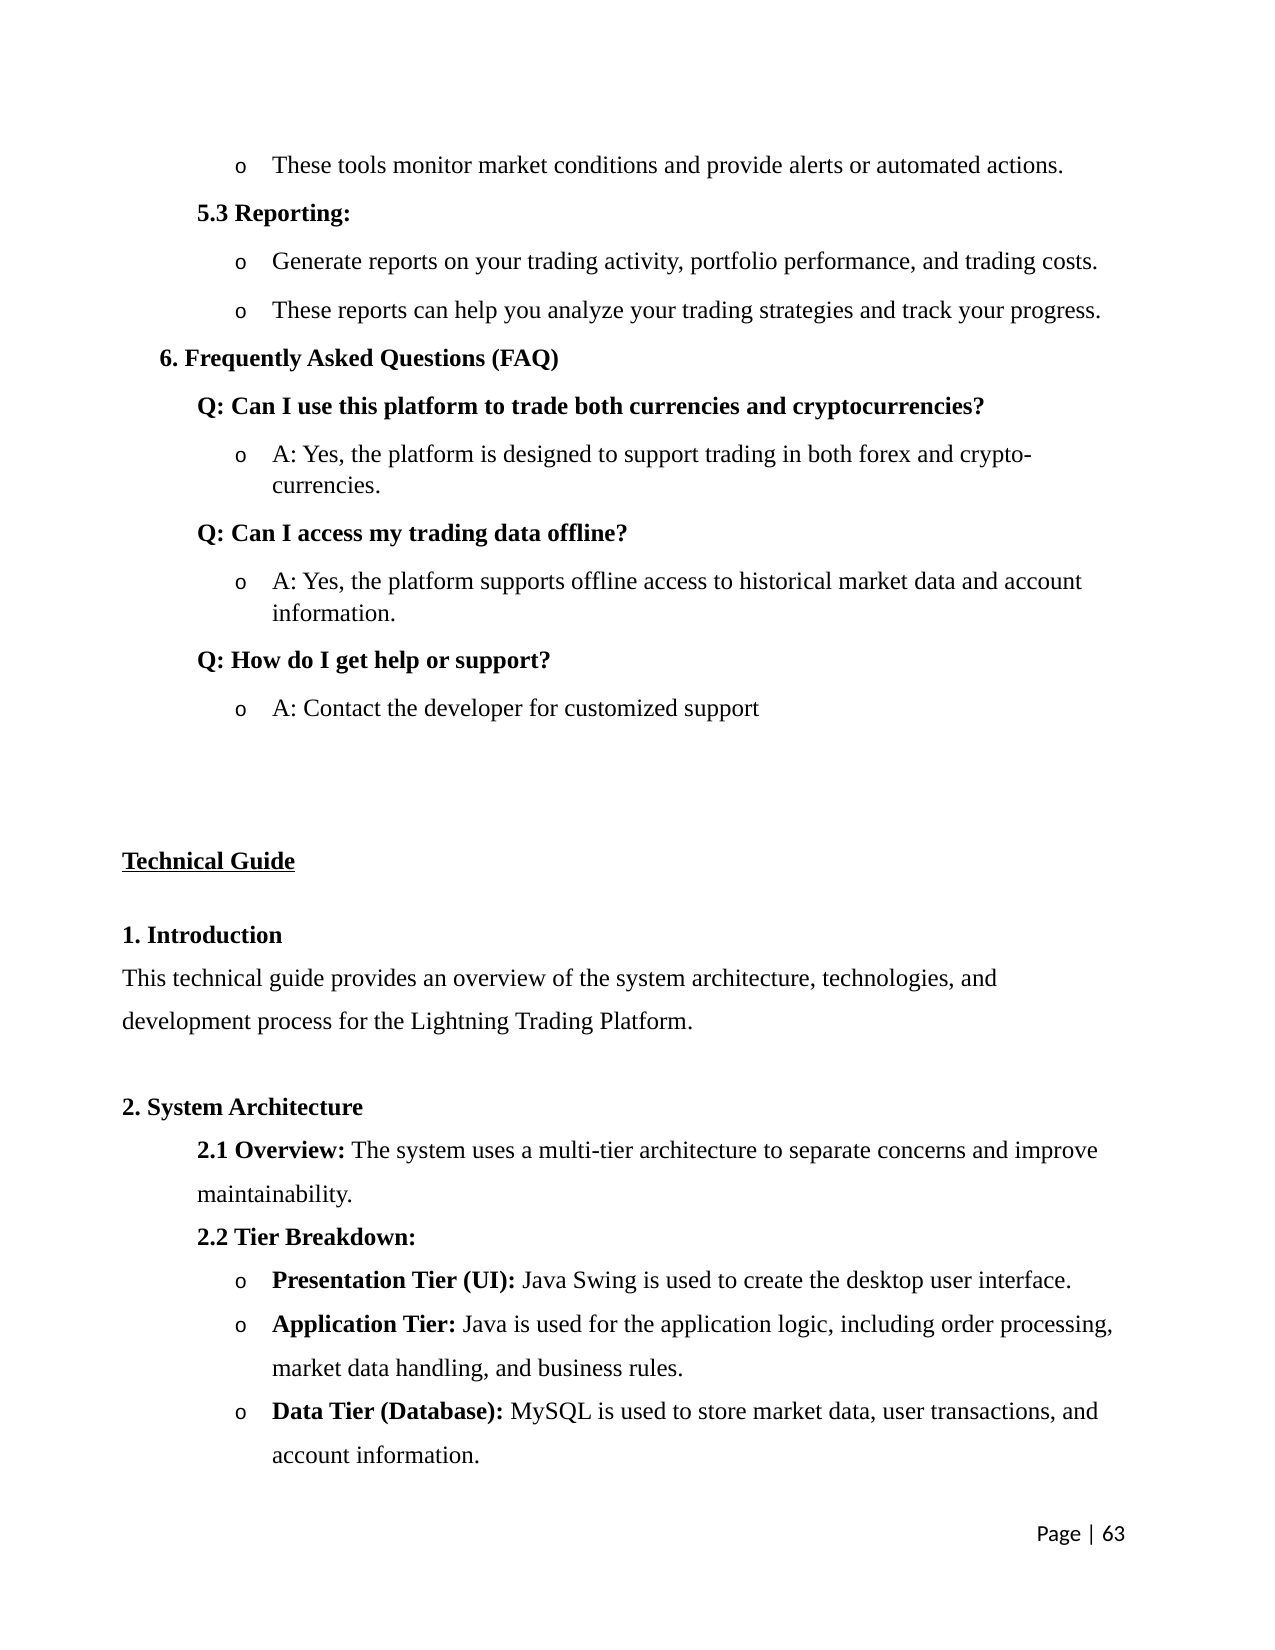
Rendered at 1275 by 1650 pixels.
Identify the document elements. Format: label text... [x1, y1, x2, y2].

list These tools monitor market conditions and provide alerts or automated actions. [234, 150, 1125, 179]
list Application Tier: Java is used for the application logic, including order processing, market data handling, and business rules. [234, 1309, 1125, 1382]
text Q: Can I use this platform to trade both currencies and cryptocurrencies? [197, 391, 1125, 420]
subtitle Technical Guide [122, 846, 1125, 874]
list A: Yes, the platform supports offline access to historical market data and account information. [234, 566, 1125, 627]
list Generate reports on your trading activity, portfolio performance, and trading costs. [234, 246, 1125, 276]
text This technical guide provides an overview of the system architecture, technologies, and development process for the Lightning Trading Platform. [122, 963, 1125, 1035]
text 2. System Architecture [122, 1092, 1125, 1121]
list Presentation Tier (UI): Java Swing is used to create the desktop user interface. [234, 1265, 1125, 1294]
list A: Contact the developer for customized support [234, 693, 1125, 723]
text Q: How do I get help or support? [197, 646, 1125, 674]
text 2.1 Overview: The system uses a multi-tier architecture to separate concerns and improve maintainability. [197, 1136, 1125, 1207]
text 2.2 Tier Breakdown: [197, 1222, 1125, 1251]
text 6. Frequently Asked Questions (FAQ) [159, 343, 1125, 372]
list Data Tier (Database): MySQL is used to store market data, user transactions, and account information. [234, 1396, 1125, 1469]
text 5.3 Reporting: [197, 198, 1125, 227]
list These reports can help you analyze your trading strategies and track your progress. [234, 295, 1125, 324]
text Q: Can I access my trading data offline? [197, 518, 1125, 547]
text 1. Introduction [122, 920, 1125, 949]
list A: Yes, the platform is designed to support trading in both forex and crypto-currencies. [234, 439, 1125, 499]
